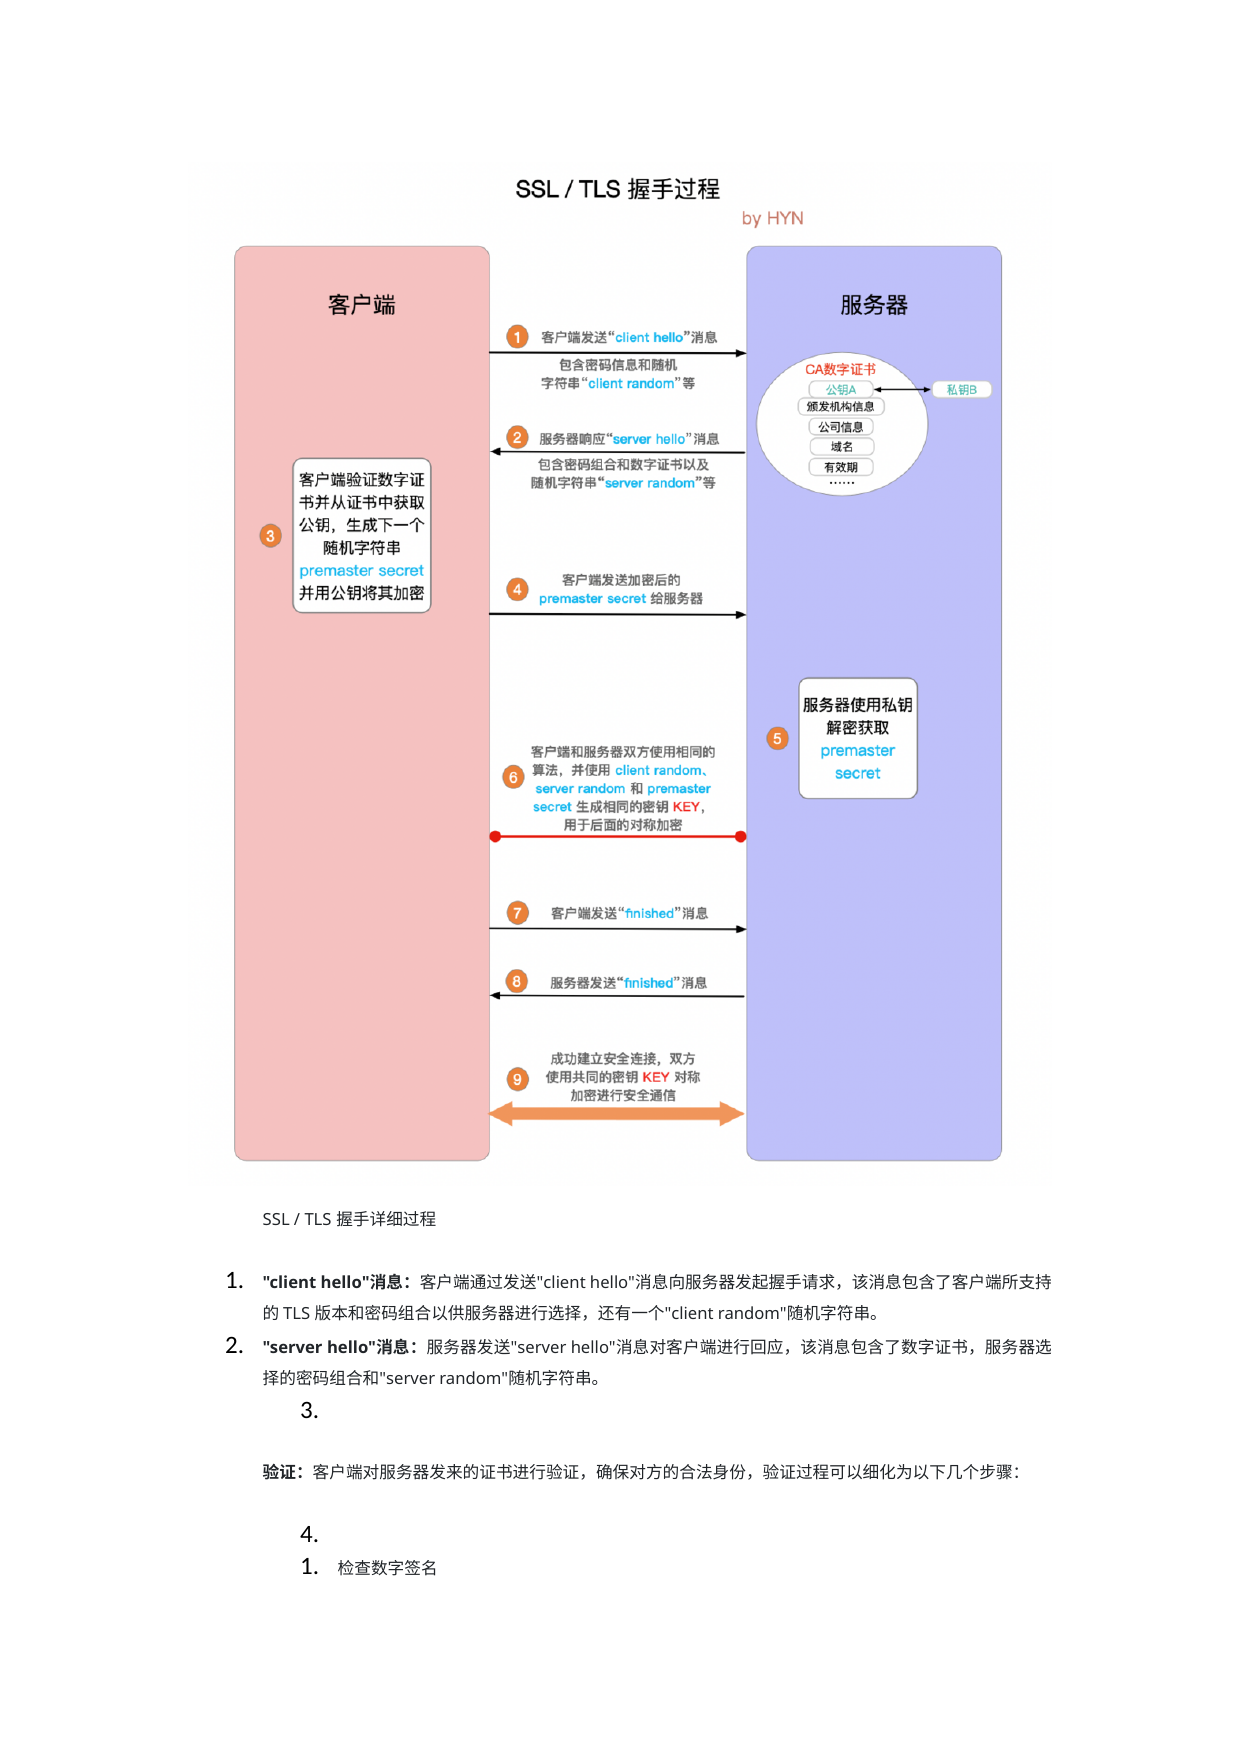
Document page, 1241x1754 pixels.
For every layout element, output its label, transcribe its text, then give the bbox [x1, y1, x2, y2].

text 验证：客户端对服务器发来的证书进行验证，确保对方的合法身份，验证过程可以细化为以下几个步骤： [262, 1455, 1053, 1488]
picture [187, 162, 1053, 1186]
list 检查数字签名 [300, 1549, 1053, 1582]
text SSL / TLS 握手详细过程 [262, 1202, 978, 1234]
list "server hello"消息：服务器发送"server hello"消息对客户端进行回应，该消息包含了数字证书，服务器选择的密码组合和"server random"随机字符串。 [225, 1329, 1053, 1394]
list "client hello"消息：客户端通过发送"client hello"消息向服务器发起握手请求，该消息包含了客户端所支持的 TLS 版本和密码组合以供服务器进行选择，还有一个"client random"随机字符串。 [225, 1264, 1053, 1329]
